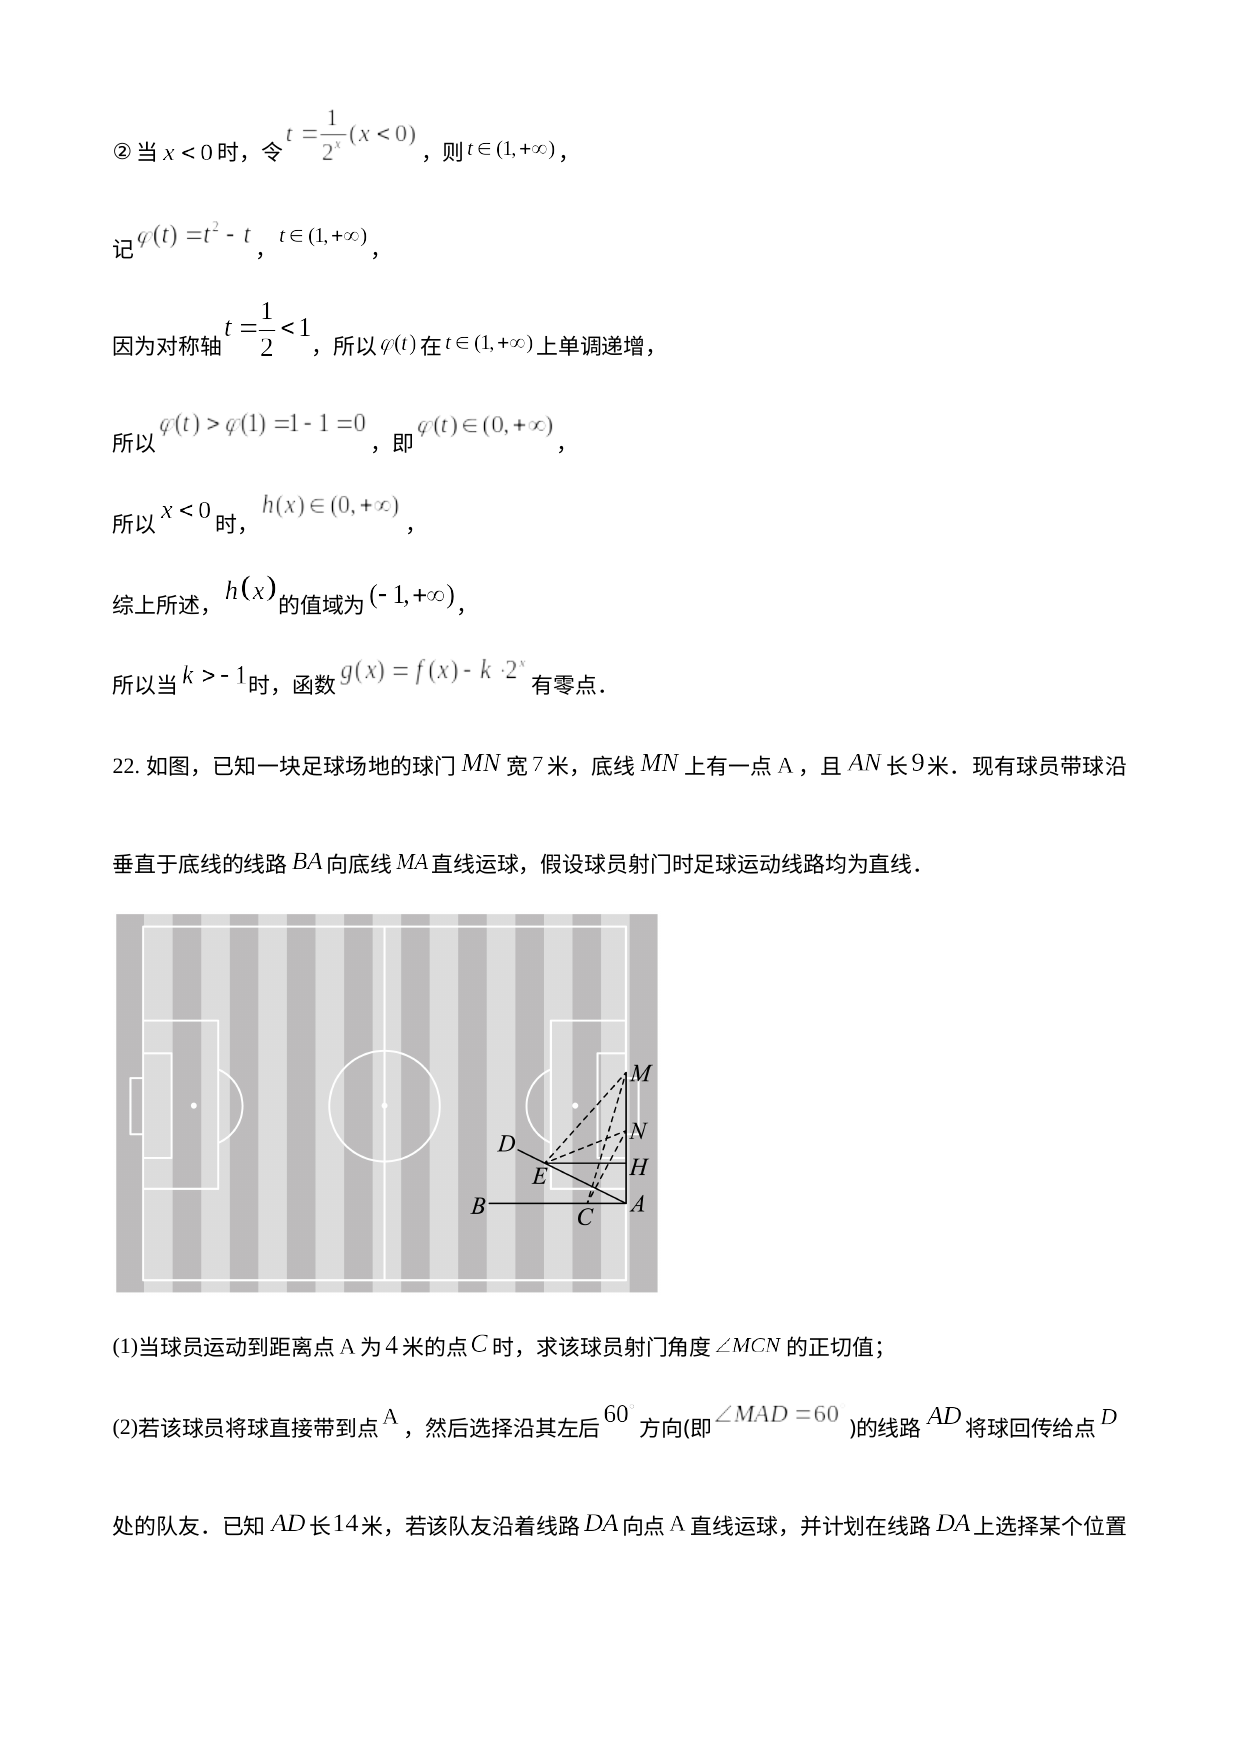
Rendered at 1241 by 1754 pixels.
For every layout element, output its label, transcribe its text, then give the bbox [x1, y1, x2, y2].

text 22. 如图，已知一块足球场地的球门宽米，底线上有一点，且长米．现有球员带球沿垂直于底线的线路向底线直线运球，假设球员射门时足球运动线路均为直线． [112, 733, 1128, 895]
text 记，， [112, 215, 1128, 280]
text ②当时，令，则， [112, 102, 1128, 199]
text 综上所述，的值域为， [112, 571, 1128, 636]
picture [112, 911, 661, 1296]
text 所以时，， [112, 490, 1128, 555]
text 所以，即， [112, 409, 1128, 474]
text 因为对称轴，所以在上单调递增， [112, 296, 1128, 393]
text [112, 1394, 1128, 1557]
text 所以当时，函数有零点． [112, 652, 1128, 717]
text (1)当球员运动到距离点为米的点时，求该球员射门角度的正切值； [112, 1314, 1128, 1379]
